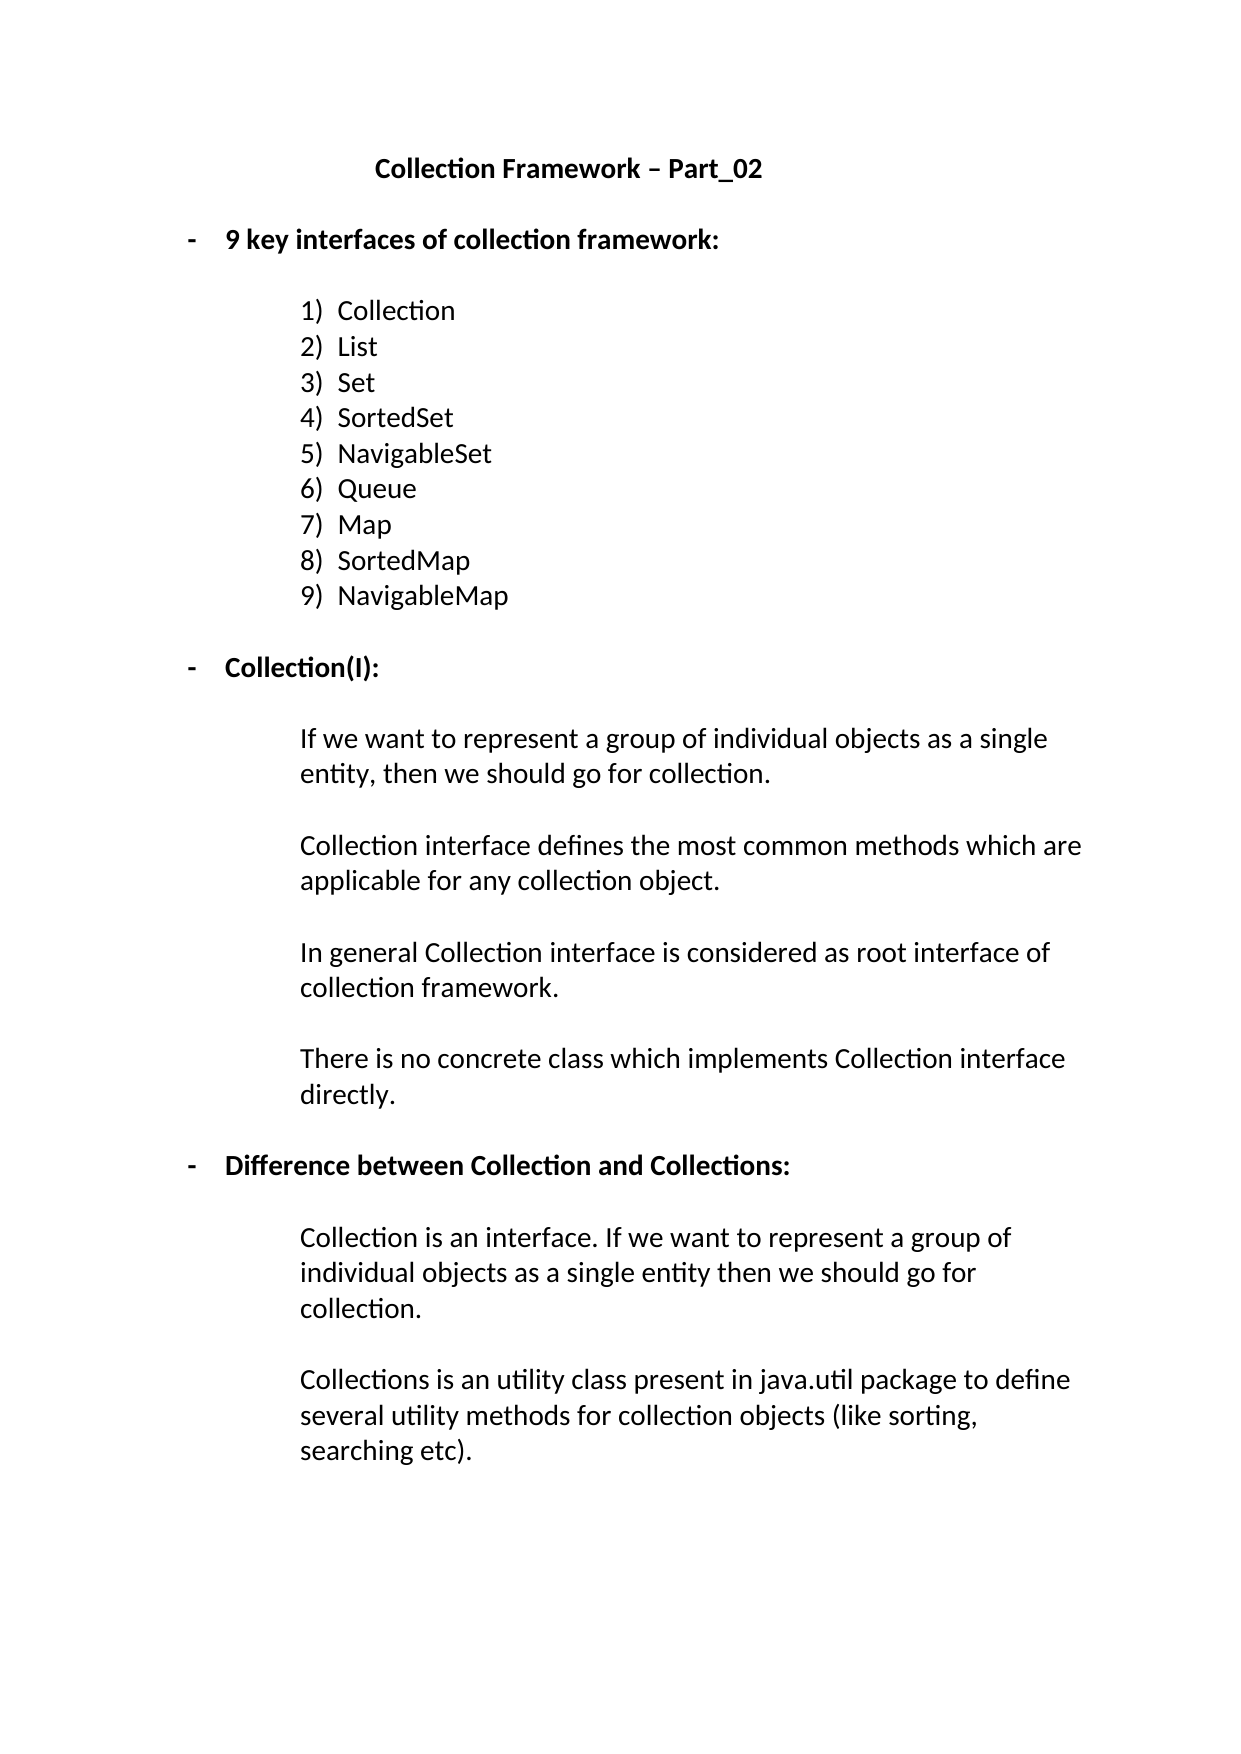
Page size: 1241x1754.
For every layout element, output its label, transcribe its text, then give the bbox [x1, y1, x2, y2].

list Collection interface defines the most common methods which are applicable for any collection object. [300, 827, 1090, 898]
text Collection Framework – Part_02 [300, 150, 1090, 186]
list There is no concrete class which implements Collection interface directly. [300, 1041, 1090, 1112]
list Queue [300, 471, 1090, 506]
list NavigableSet [300, 435, 1090, 471]
list NavigableMap [300, 577, 1090, 613]
list Set [300, 364, 1090, 399]
list 9 key interfaces of collection framework: [187, 221, 1090, 257]
list Collection [300, 292, 1090, 328]
list SortedSet [300, 399, 1090, 435]
list Difference between Collection and Collections: [187, 1147, 1090, 1183]
list SortedMap [300, 542, 1090, 577]
list In general Collection interface is considered as root interface of collection framework. [300, 934, 1090, 1005]
list Collections is an utility class present in java.util package to define several utility methods for collection objects (like sorting, searching etc). [300, 1361, 1090, 1468]
list Map [300, 506, 1090, 542]
list List [300, 328, 1090, 364]
list Collection(I): [187, 649, 1090, 684]
list If we want to represent a group of individual objects as a single entity, then we should go for collection. [300, 720, 1090, 791]
list Collection is an interface. If we want to represent a group of individual objects as a single entity then we should go for collection. [300, 1219, 1090, 1326]
